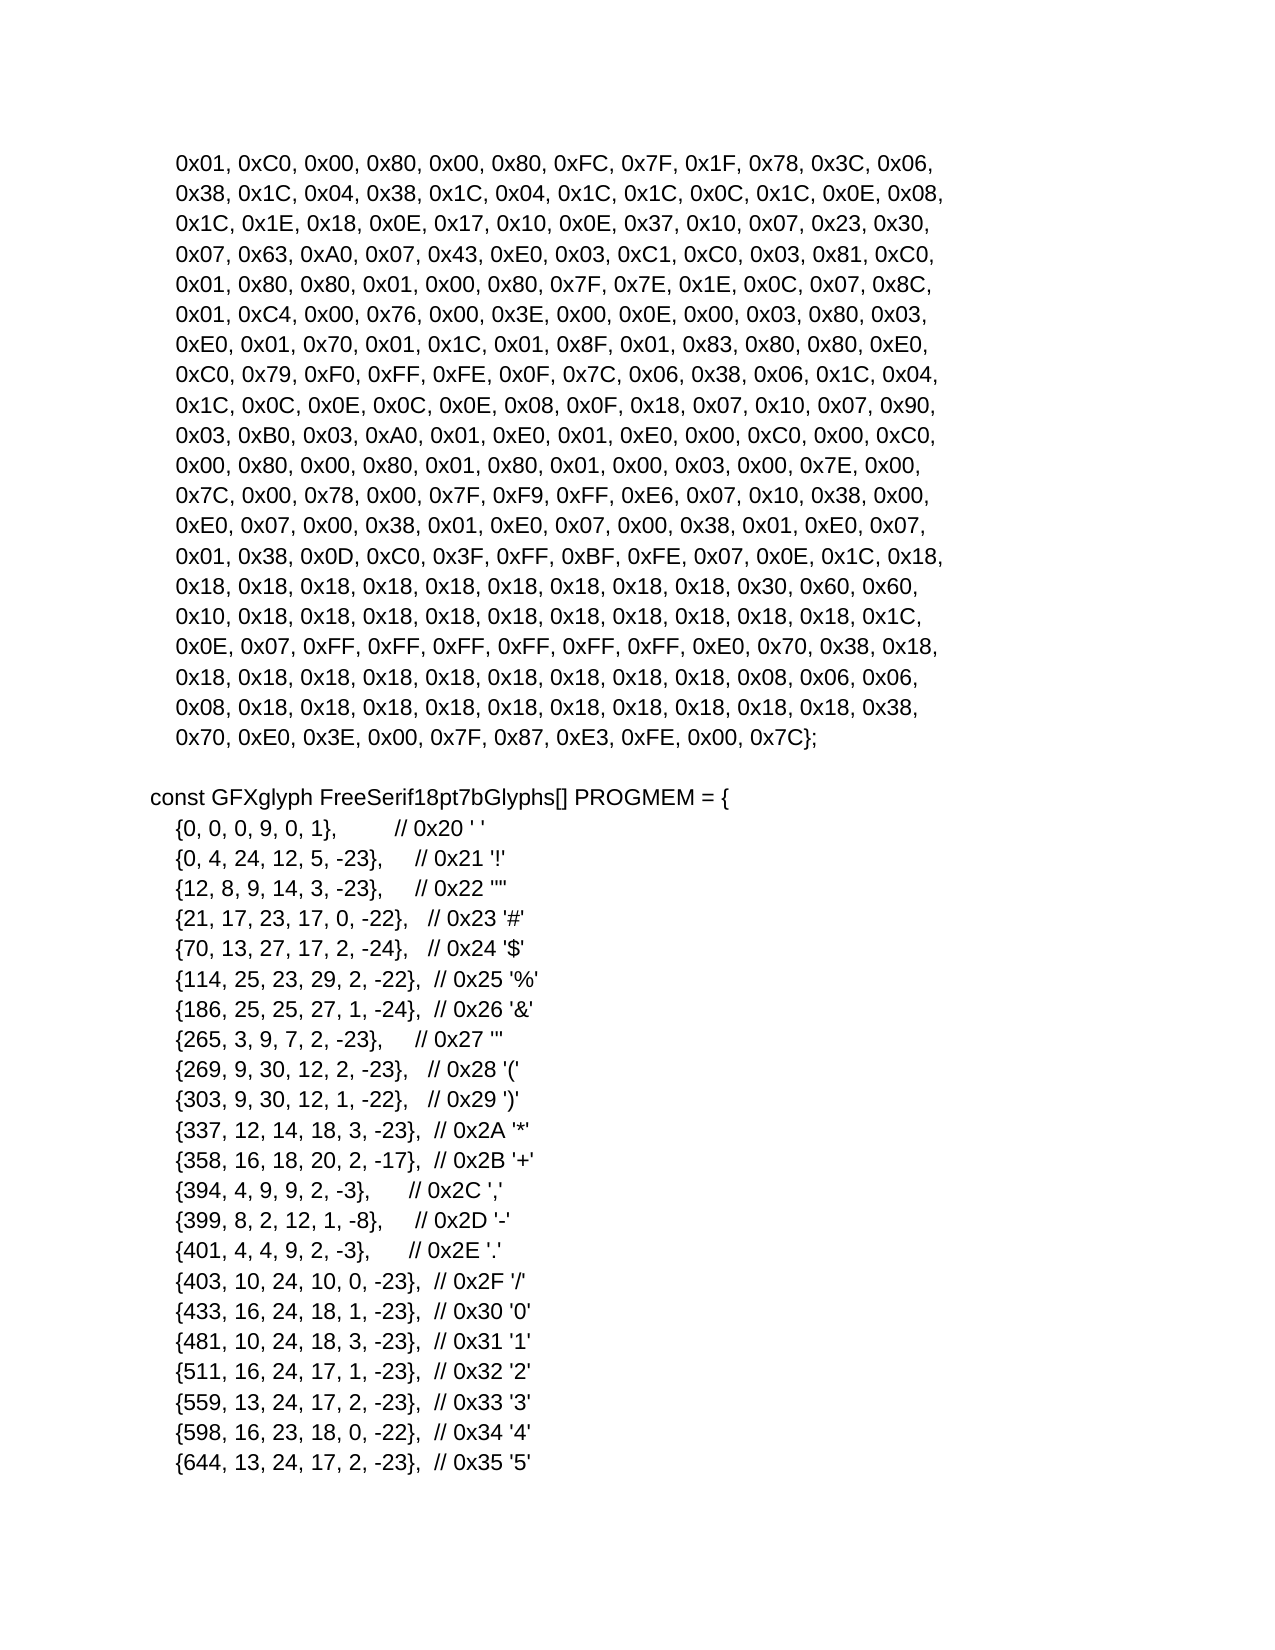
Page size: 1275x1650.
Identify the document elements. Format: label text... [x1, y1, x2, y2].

text {269, 9, 30, 12, 2, -23}, // 0x28 '(' [150, 1056, 1125, 1083]
text 0x1C, 0x0C, 0x0E, 0x0C, 0x0E, 0x08, 0x0F, 0x18, 0x07, 0x10, 0x07, 0x90, [150, 392, 1125, 418]
text const GFXglyph FreeSerif18pt7bGlyphs[] PROGMEM = { [150, 784, 1125, 811]
text 0x18, 0x18, 0x18, 0x18, 0x18, 0x18, 0x18, 0x18, 0x18, 0x08, 0x06, 0x06, [150, 663, 1125, 690]
text {114, 25, 23, 29, 2, -22}, // 0x25 '%' [150, 966, 1125, 992]
text 0x7C, 0x00, 0x78, 0x00, 0x7F, 0xF9, 0xFF, 0xE6, 0x07, 0x10, 0x38, 0x00, [150, 482, 1125, 509]
text 0x00, 0x80, 0x00, 0x80, 0x01, 0x80, 0x01, 0x00, 0x03, 0x00, 0x7E, 0x00, [150, 452, 1125, 478]
text 0x01, 0x38, 0x0D, 0xC0, 0x3F, 0xFF, 0xBF, 0xFE, 0x07, 0x0E, 0x1C, 0x18, [150, 543, 1125, 569]
text {358, 16, 18, 20, 2, -17}, // 0x2B '+' [150, 1147, 1125, 1173]
text {401, 4, 4, 9, 2, -3}, // 0x2E '.' [150, 1237, 1125, 1264]
text 0x03, 0xB0, 0x03, 0xA0, 0x01, 0xE0, 0x01, 0xE0, 0x00, 0xC0, 0x00, 0xC0, [150, 422, 1125, 448]
text 0x10, 0x18, 0x18, 0x18, 0x18, 0x18, 0x18, 0x18, 0x18, 0x18, 0x18, 0x1C, [150, 603, 1125, 629]
text 0xE0, 0x01, 0x70, 0x01, 0x1C, 0x01, 0x8F, 0x01, 0x83, 0x80, 0x80, 0xE0, [150, 331, 1125, 358]
text {511, 16, 24, 17, 1, -23}, // 0x32 '2' [150, 1358, 1125, 1385]
text {186, 25, 25, 27, 1, -24}, // 0x26 '&' [150, 996, 1125, 1022]
text 0x70, 0xE0, 0x3E, 0x00, 0x7F, 0x87, 0xE3, 0xFE, 0x00, 0x7C}; [150, 724, 1125, 750]
text {481, 10, 24, 18, 3, -23}, // 0x31 '1' [150, 1328, 1125, 1354]
text 0xE0, 0x07, 0x00, 0x38, 0x01, 0xE0, 0x07, 0x00, 0x38, 0x01, 0xE0, 0x07, [150, 512, 1125, 539]
text {433, 16, 24, 18, 1, -23}, // 0x30 '0' [150, 1298, 1125, 1324]
text {70, 13, 27, 17, 2, -24}, // 0x24 '$' [150, 935, 1125, 962]
text {644, 13, 24, 17, 2, -23}, // 0x35 '5' [150, 1449, 1125, 1475]
text {403, 10, 24, 10, 0, -23}, // 0x2F '/' [150, 1268, 1125, 1294]
text {399, 8, 2, 12, 1, -8}, // 0x2D '-' [150, 1207, 1125, 1234]
text {598, 16, 23, 18, 0, -22}, // 0x34 '4' [150, 1419, 1125, 1445]
text 0x08, 0x18, 0x18, 0x18, 0x18, 0x18, 0x18, 0x18, 0x18, 0x18, 0x18, 0x38, [150, 694, 1125, 720]
text {337, 12, 14, 18, 3, -23}, // 0x2A '*' [150, 1117, 1125, 1143]
text {394, 4, 9, 9, 2, -3}, // 0x2C ',' [150, 1177, 1125, 1203]
text 0x01, 0xC4, 0x00, 0x76, 0x00, 0x3E, 0x00, 0x0E, 0x00, 0x03, 0x80, 0x03, [150, 301, 1125, 327]
text {265, 3, 9, 7, 2, -23}, // 0x27 ''' [150, 1026, 1125, 1052]
text {303, 9, 30, 12, 1, -22}, // 0x29 ')' [150, 1086, 1125, 1113]
text {0, 4, 24, 12, 5, -23}, // 0x21 '!' [150, 845, 1125, 871]
text 0x07, 0x63, 0xA0, 0x07, 0x43, 0xE0, 0x03, 0xC1, 0xC0, 0x03, 0x81, 0xC0, [150, 241, 1125, 267]
text {0, 0, 0, 9, 0, 1}, // 0x20 ' ' [150, 814, 1125, 841]
text 0x18, 0x18, 0x18, 0x18, 0x18, 0x18, 0x18, 0x18, 0x18, 0x30, 0x60, 0x60, [150, 573, 1125, 599]
text 0xC0, 0x79, 0xF0, 0xFF, 0xFE, 0x0F, 0x7C, 0x06, 0x38, 0x06, 0x1C, 0x04, [150, 361, 1125, 388]
text 0x01, 0x80, 0x80, 0x01, 0x00, 0x80, 0x7F, 0x7E, 0x1E, 0x0C, 0x07, 0x8C, [150, 271, 1125, 297]
text {559, 13, 24, 17, 2, -23}, // 0x33 '3' [150, 1388, 1125, 1415]
text 0x01, 0xC0, 0x00, 0x80, 0x00, 0x80, 0xFC, 0x7F, 0x1F, 0x78, 0x3C, 0x06, [150, 150, 1125, 176]
text {21, 17, 23, 17, 0, -22}, // 0x23 '#' [150, 905, 1125, 932]
text 0x1C, 0x1E, 0x18, 0x0E, 0x17, 0x10, 0x0E, 0x37, 0x10, 0x07, 0x23, 0x30, [150, 210, 1125, 237]
text 0x38, 0x1C, 0x04, 0x38, 0x1C, 0x04, 0x1C, 0x1C, 0x0C, 0x1C, 0x0E, 0x08, [150, 180, 1125, 207]
text {12, 8, 9, 14, 3, -23}, // 0x22 '"' [150, 875, 1125, 901]
text 0x0E, 0x07, 0xFF, 0xFF, 0xFF, 0xFF, 0xFF, 0xFF, 0xE0, 0x70, 0x38, 0x18, [150, 633, 1125, 660]
